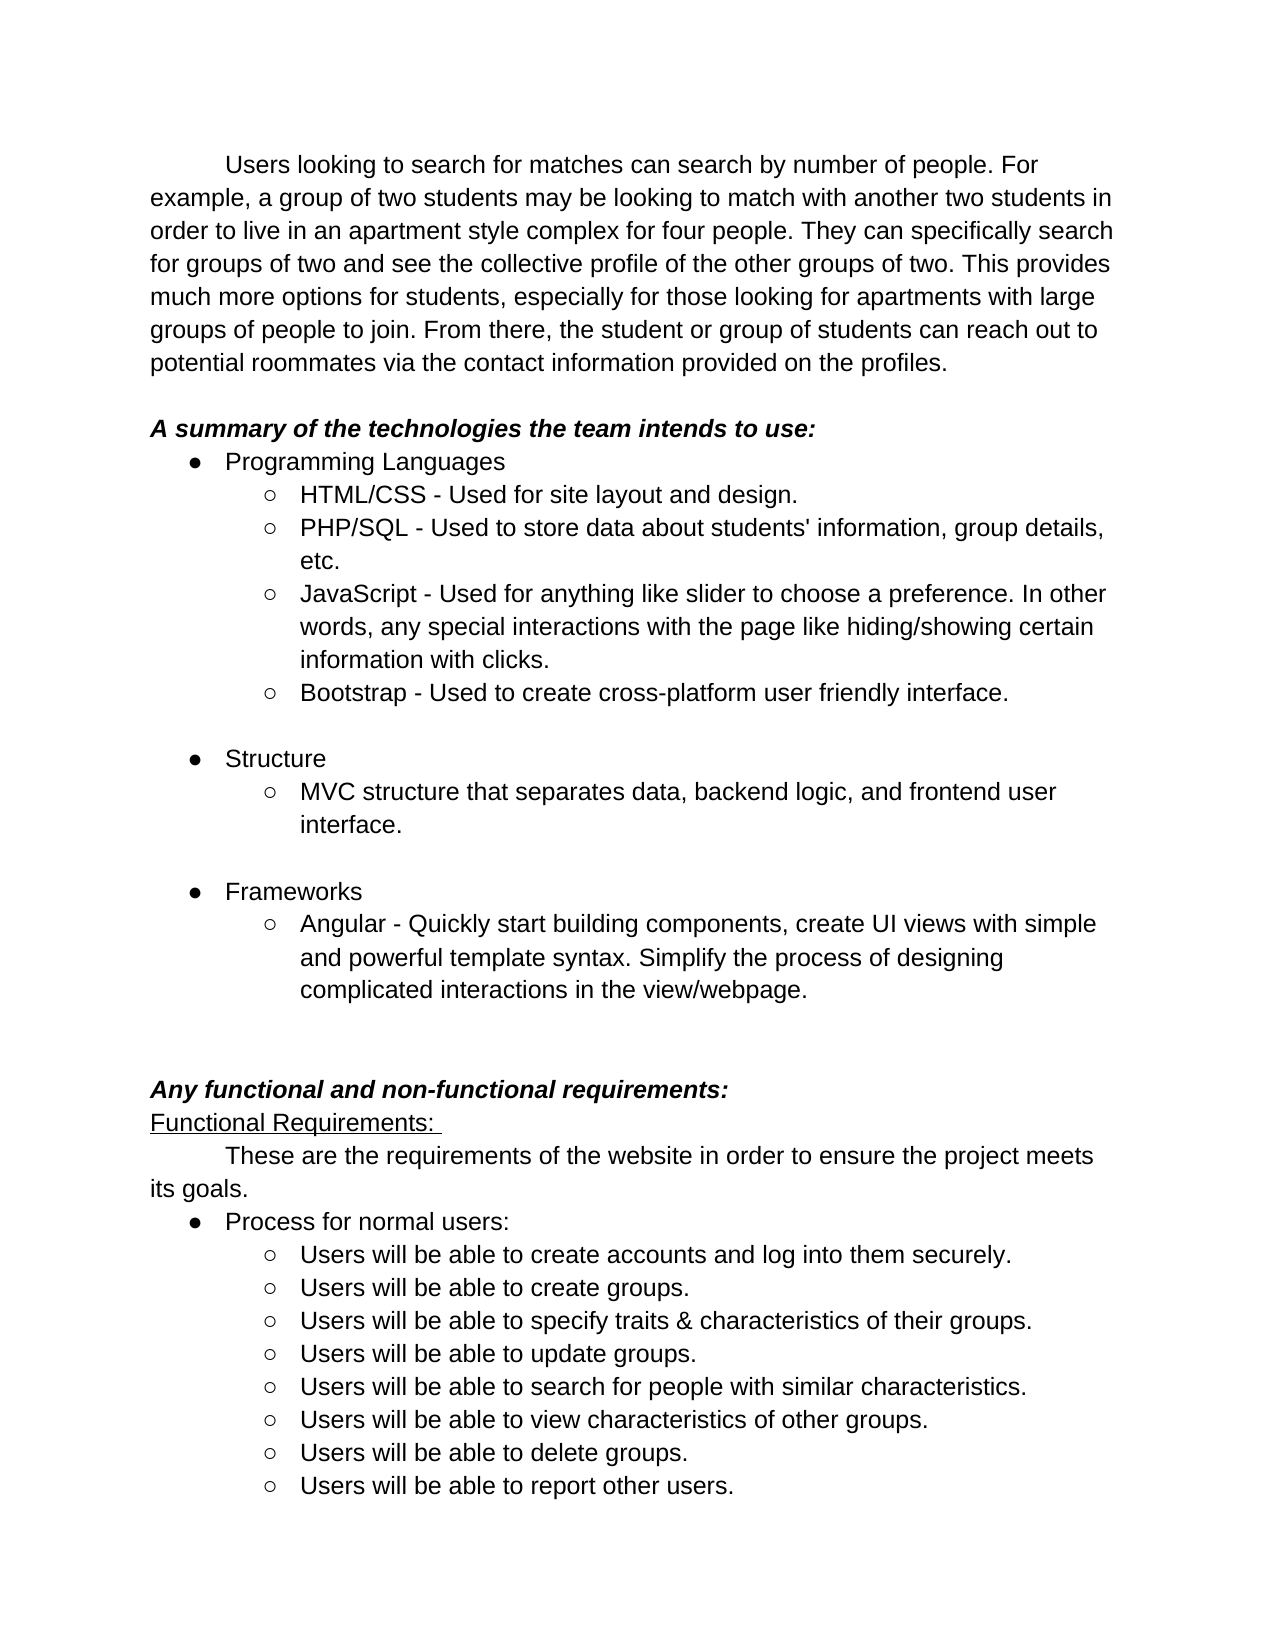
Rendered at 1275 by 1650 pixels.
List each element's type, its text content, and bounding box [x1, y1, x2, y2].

list Bootstrap - Used to create cross-platform user friendly interface. [262, 678, 1125, 707]
text Users looking to search for matches can search by number of people. For example, a group of two students may be looking to match with another two students in order to live in an apartment style complex for four people. They can specifically search for groups of two and see the collective profile of the other groups of two. This provides much more options for students, especially for those looking for apartments with large groups of people to join. From there, the student or group of students can reach out to potential roommates via the contact information provided on the profiles. [150, 150, 1125, 377]
text A summary of the technologies the team intends to use: [150, 414, 1125, 443]
text Functional Requirements: [150, 1108, 1125, 1136]
list Users will be able to specify traits & characteristics of their groups. [262, 1306, 1125, 1334]
text These are the requirements of the website in order to ensure the project meets its goals. [150, 1141, 1125, 1202]
list Frameworks [187, 876, 1125, 905]
list Angular - Quickly start building components, create UI views with simple and powerful template syntax. Simplify the process of designing complicated interactions in the view/webpage. [262, 909, 1125, 1004]
list Users will be able to search for people with similar characteristics. [262, 1372, 1125, 1401]
list Users will be able to create groups. [262, 1273, 1125, 1301]
list HTML/CSS - Used for site layout and design. [262, 480, 1125, 509]
list Programming Languages [187, 447, 1125, 476]
list MVC structure that separates data, backend logic, and frontend user interface. [262, 777, 1125, 839]
text Any functional and non-functional requirements: [150, 1074, 1125, 1103]
list Users will be able to view characteristics of other groups. [262, 1405, 1125, 1433]
list Process for normal users: [187, 1207, 1125, 1235]
list PHP/SQL - Used to store data about students' information, group details, etc. [262, 513, 1125, 575]
list Users will be able to update groups. [262, 1339, 1125, 1367]
list Users will be able to report other users. [262, 1471, 1125, 1499]
list Structure [187, 744, 1125, 773]
list Users will be able to delete groups. [262, 1438, 1125, 1467]
list Users will be able to create accounts and log into them securely. [262, 1240, 1125, 1268]
list JavaScript - Used for anything like slider to choose a preference. In other words, any special interactions with the page like hiding/showing certain information with clicks. [262, 579, 1125, 674]
